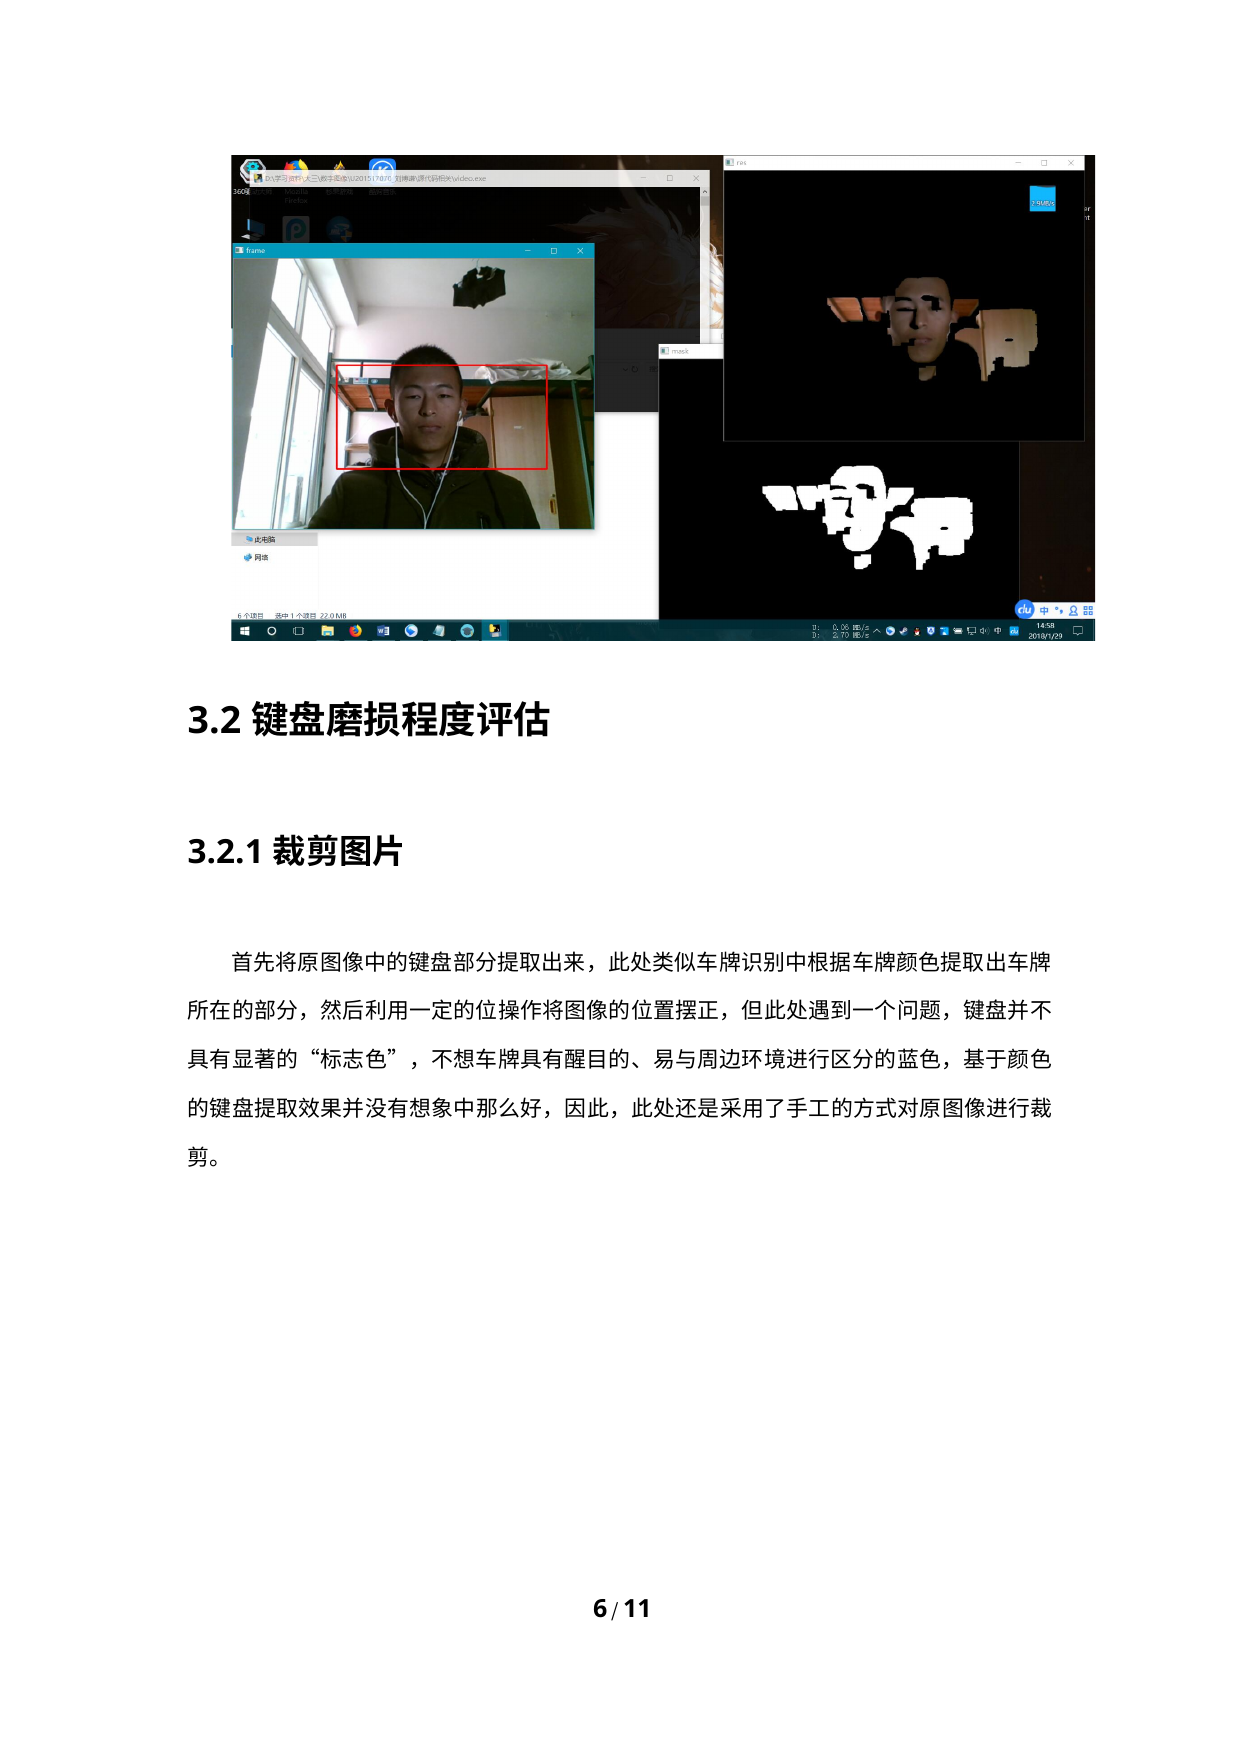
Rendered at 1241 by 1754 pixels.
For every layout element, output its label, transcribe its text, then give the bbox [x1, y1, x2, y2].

text 首先将原图像中的键盘部分提取出来，此处类似车牌识别中根据车牌颜色提取出车牌所在的部分，然后利用一定的位操作将图像的位置摆正，但此处遇到一个问题，键盘并不具有显著的“标志色”，不想车牌具有醒目的、易与周边环境进行区分的蓝色，基于颜色的键盘提取效果并没有想象中那么好，因此，此处还是采用了手工的方式对原图像进行裁剪。 [187, 944, 1053, 1172]
picture [378, 626, 389, 636]
subtitle 3.2 键盘磨损程度评估 [187, 685, 1053, 750]
subtitle 3.2.1 裁剪图片 [187, 817, 1053, 882]
picture [231, 155, 1096, 641]
